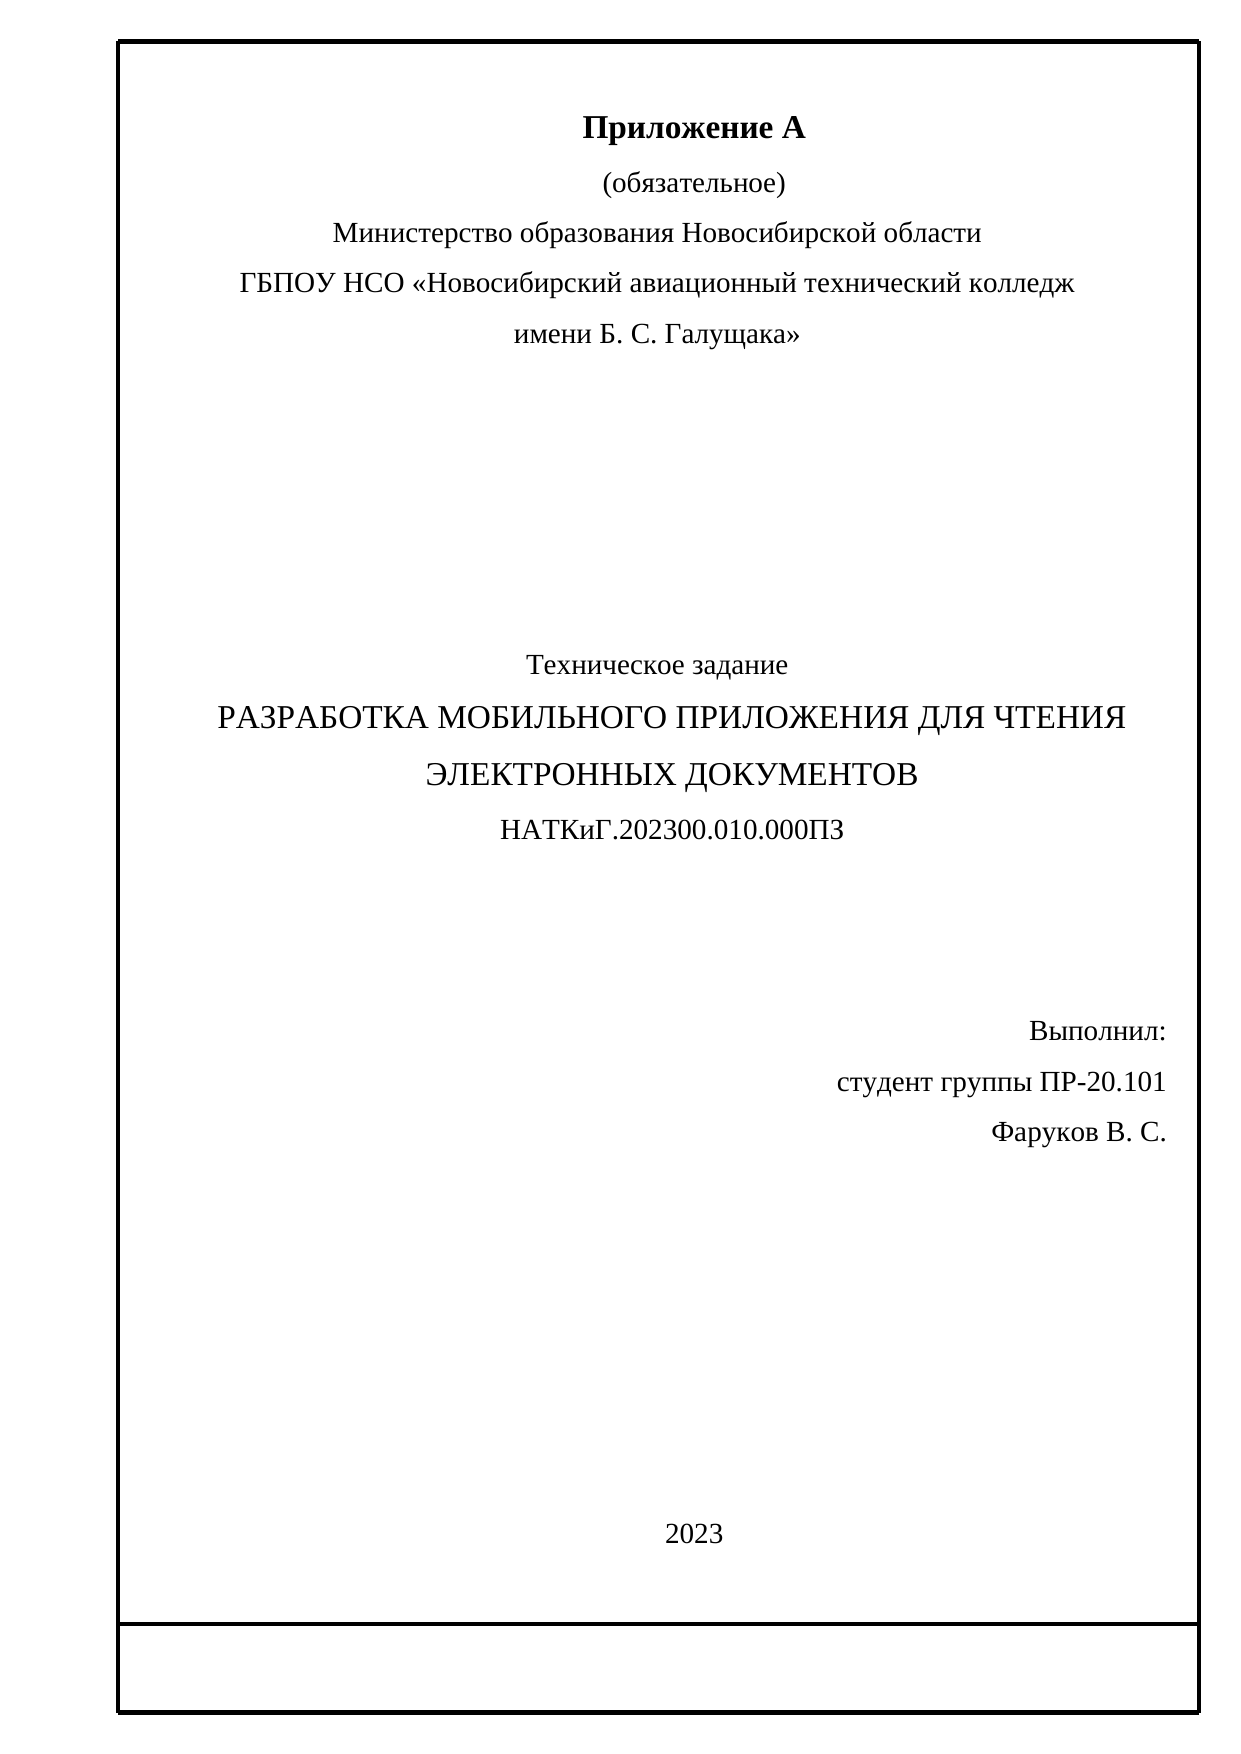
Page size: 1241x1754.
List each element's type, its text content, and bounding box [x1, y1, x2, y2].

text разработка мобильного приложения для ЧТЕНИЯ ЭЛЕКТРОННЫХ ДОКУМЕНТОВ [177, 697, 1167, 793]
text студент группы ПР-20.101 [177, 1064, 1167, 1097]
text ГБПОУ НСО «Новосибирский авиационный технический колледж [177, 265, 1137, 299]
text Фаруков В. С. [177, 1114, 1167, 1147]
text (обязательное) [177, 165, 1137, 198]
text Техническое задание [177, 647, 1137, 680]
subtitle Министерство образования Новосибирской области [177, 215, 1137, 249]
text НАТКиГ.202300.010.000ПЗ [177, 812, 1167, 846]
text 2023Содержание [177, 1516, 1137, 1550]
text Приложение А [177, 107, 1137, 146]
text имени Б. С. Галущака» [177, 316, 1137, 349]
text Выполнил: [177, 1013, 1167, 1047]
